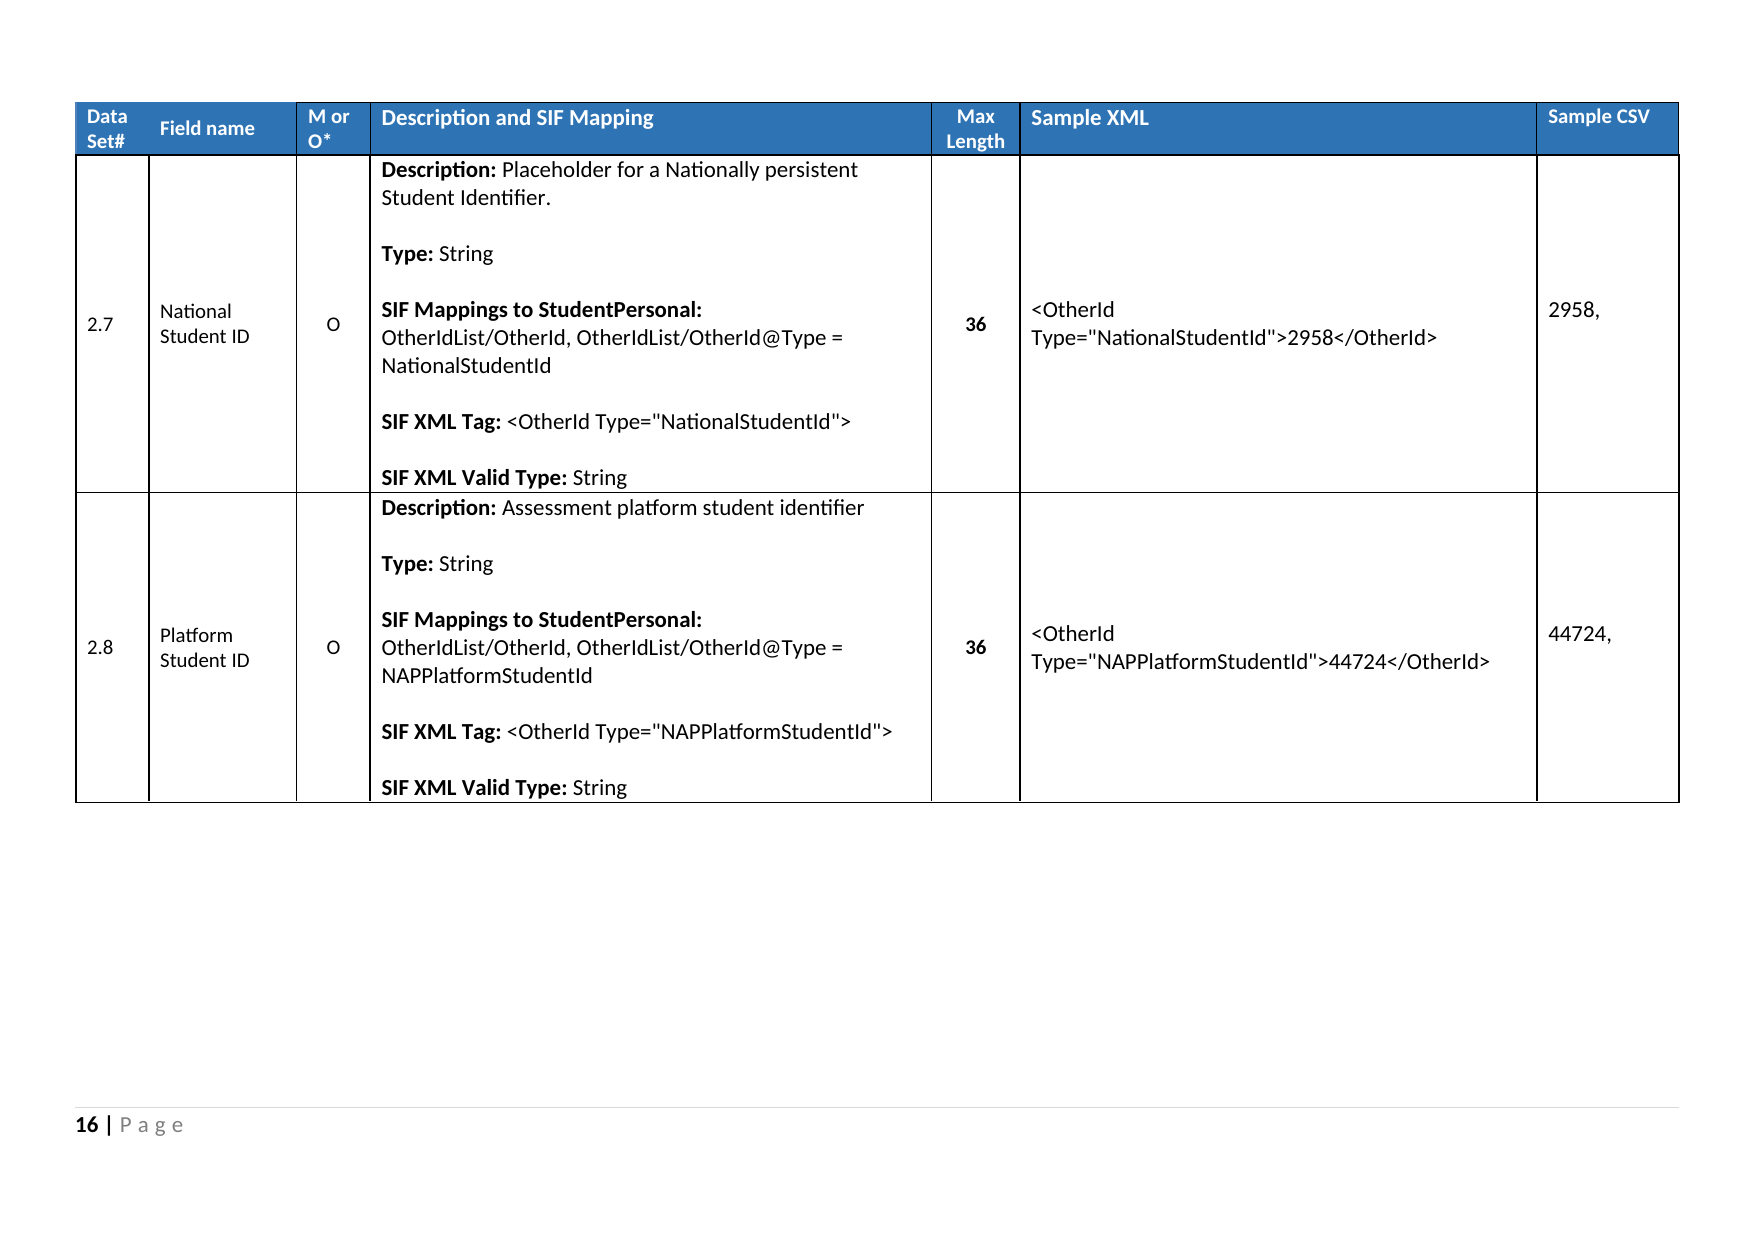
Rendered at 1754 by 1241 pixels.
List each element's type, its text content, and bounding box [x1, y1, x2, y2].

table_cell 36 [932, 156, 1019, 492]
table_cell Platform Student ID [150, 493, 296, 801]
table_cell <OtherId Type="NationalStudentId">2958</OtherId> [1021, 156, 1536, 492]
table_cell Description: Placeholder for a Nationally persistent Student Identifier. Type: String SIF Mappings to StudentPersonal: OtherIdList/OtherId, OtherIdList/OtherId@Type = NationalStudentId SIF XML Tag: <OtherId Type="NationalStudentId"> SIF XML Valid Type: String [371, 156, 931, 492]
table_cell 2958, [1538, 156, 1678, 492]
table_cell O [297, 156, 369, 492]
table_cell Description: Assessment platform student identifier Type: String SIF Mappings to StudentPersonal: OtherIdList/OtherId, OtherIdList/OtherId@Type = NAPPlatformStudentId SIF XML Tag: <OtherId Type="NAPPlatformStudentId"> SIF XML Valid Type: String [371, 493, 931, 801]
table_cell 2.8 [77, 493, 148, 801]
table_header Field name [149, 102, 296, 154]
table_cell <OtherId Type="NAPPlatformStudentId">44724</OtherId> [1021, 493, 1536, 801]
table_header Sample CSV [1537, 103, 1678, 154]
table_header Max Length [932, 103, 1019, 154]
table_header M or O* [297, 103, 370, 154]
table_cell 2.7 [77, 156, 148, 492]
table_cell 36 [932, 493, 1019, 801]
table_cell National Student ID [150, 156, 296, 492]
table_cell 44724, [1538, 493, 1678, 801]
table_cell O [297, 493, 369, 801]
table_header Sample XML [1021, 103, 1536, 154]
table_header Description and SIF Mapping [371, 103, 931, 154]
table_header Data Set# [77, 102, 149, 154]
